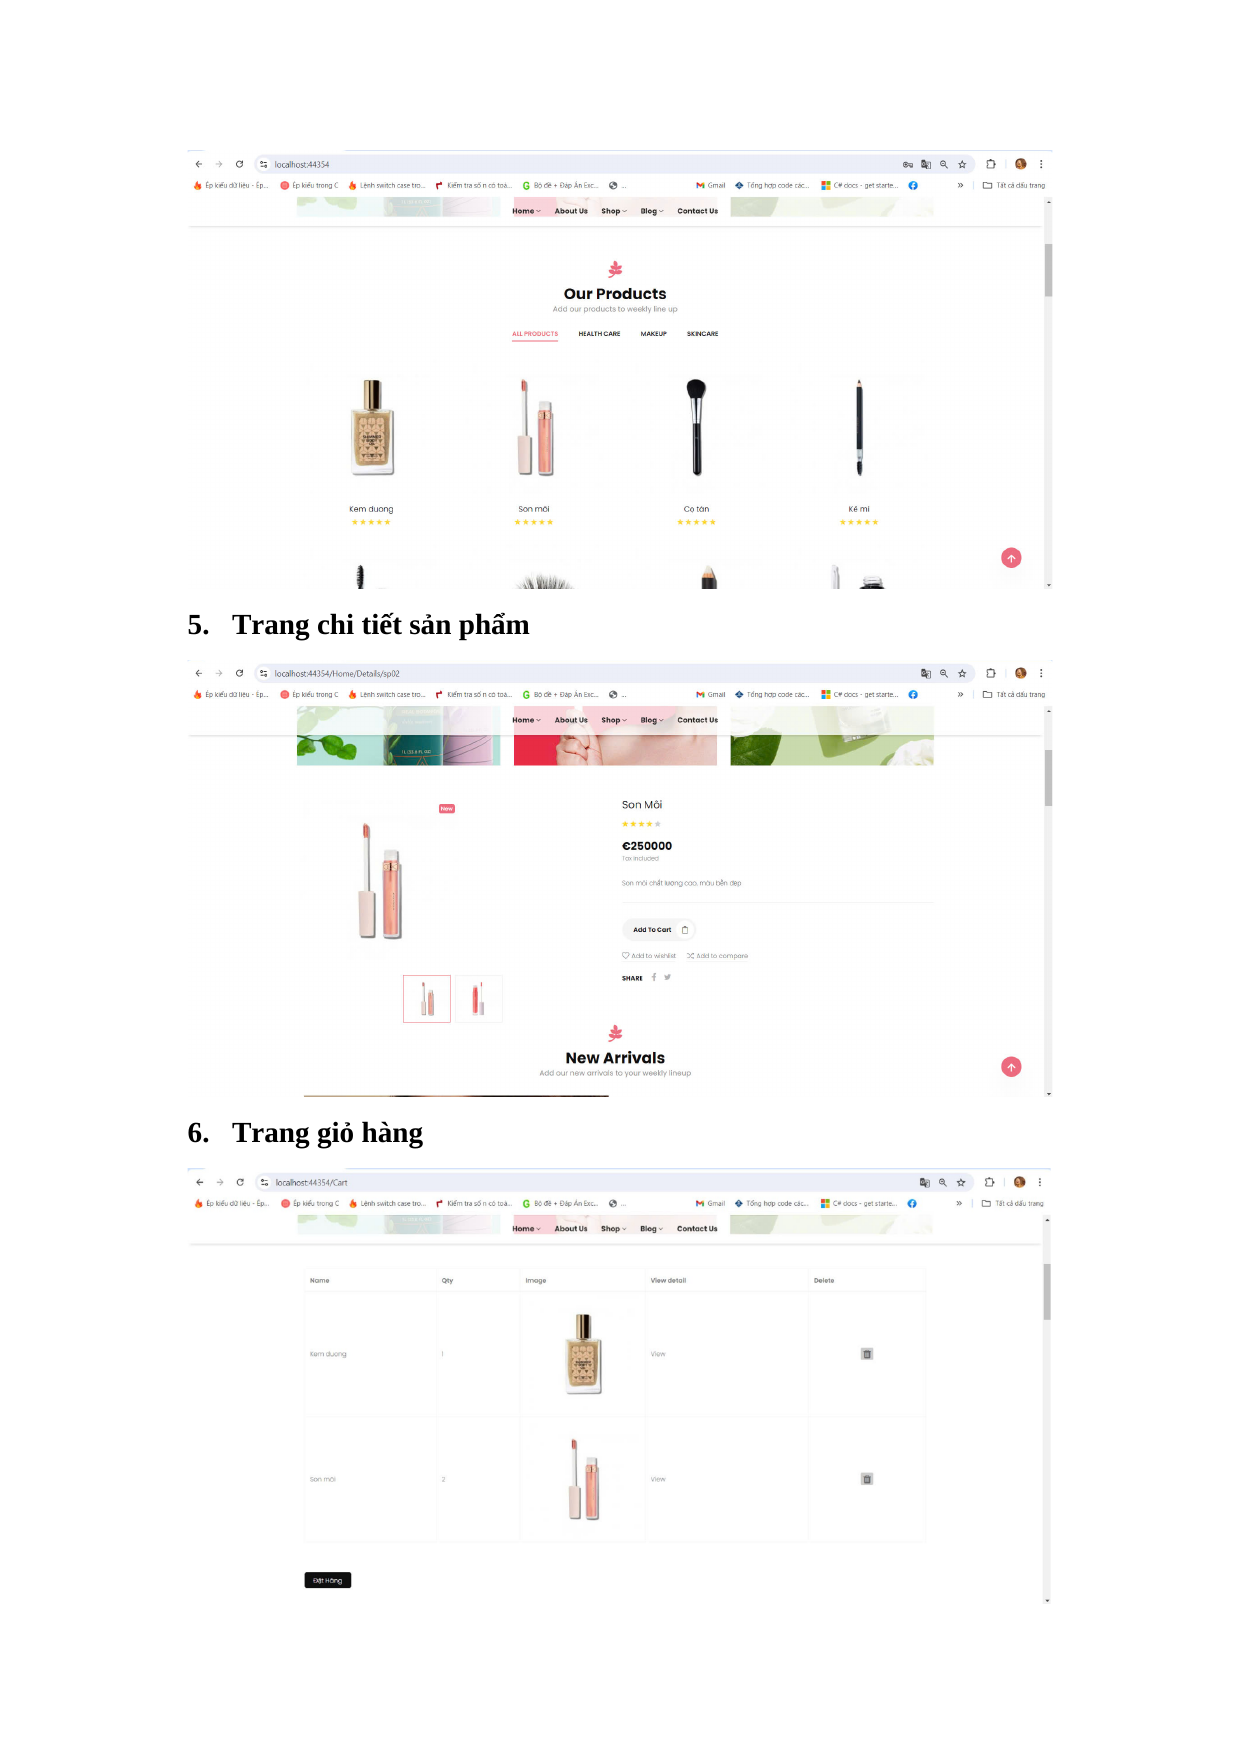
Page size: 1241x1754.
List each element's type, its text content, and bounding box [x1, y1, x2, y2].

picture [187, 1168, 1051, 1604]
picture [187, 660, 1053, 1097]
picture [187, 150, 1053, 589]
list Trang giỏ hàng [187, 1115, 1053, 1149]
list Trang chi tiết sản phẩm [187, 607, 1053, 641]
